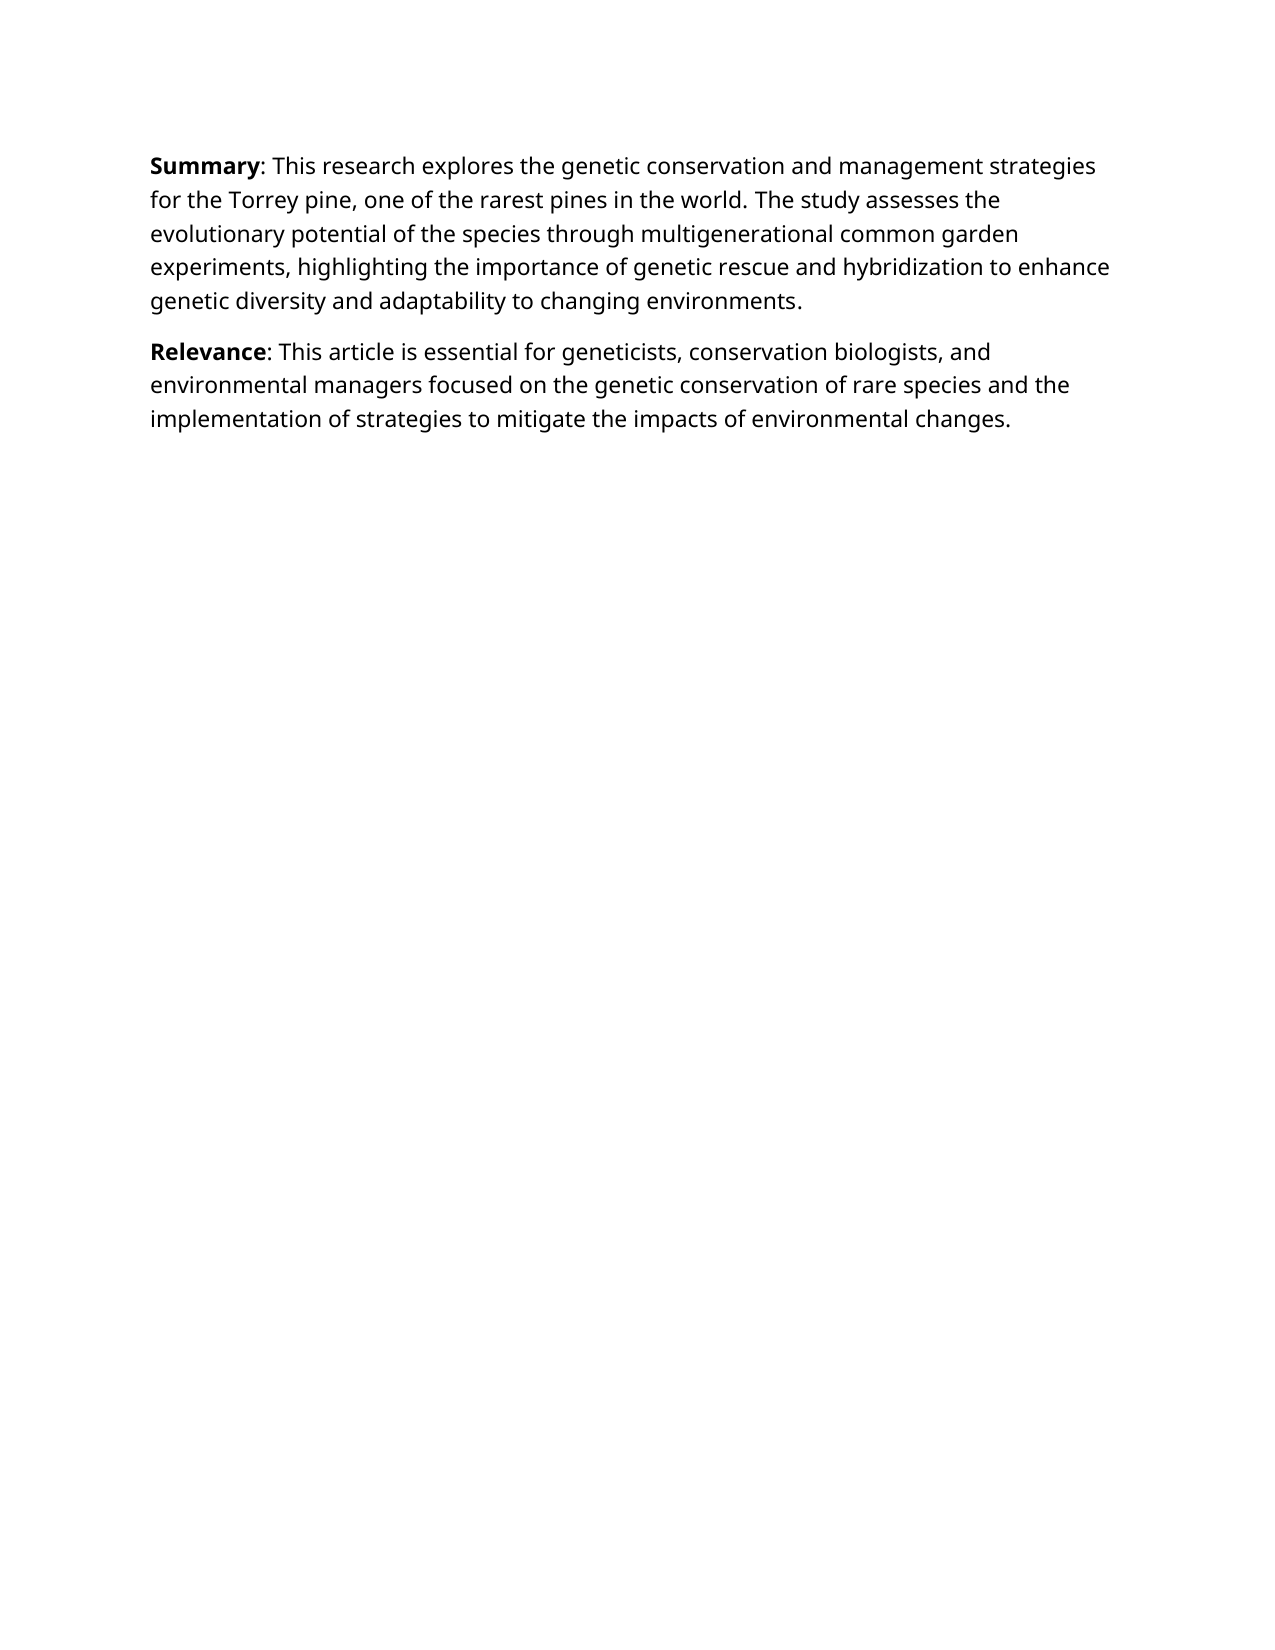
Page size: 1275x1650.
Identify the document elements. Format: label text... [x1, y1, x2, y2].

text Relevance: This article is essential for geneticists, conservation biologists, and environmental managers focused on the genetic conservation of rare species and the implementation of strategies to mitigate the impacts of environmental changes. [150, 335, 1125, 434]
text Summary: This research explores the genetic conservation and management strategies for the Torrey pine, one of the rarest pines in the world. The study assesses the evolutionary potential of the species through multigenerational common garden experiments, highlighting the importance of genetic rescue and hybridization to enhance genetic diversity and adaptability to changing environments. [150, 150, 1125, 316]
